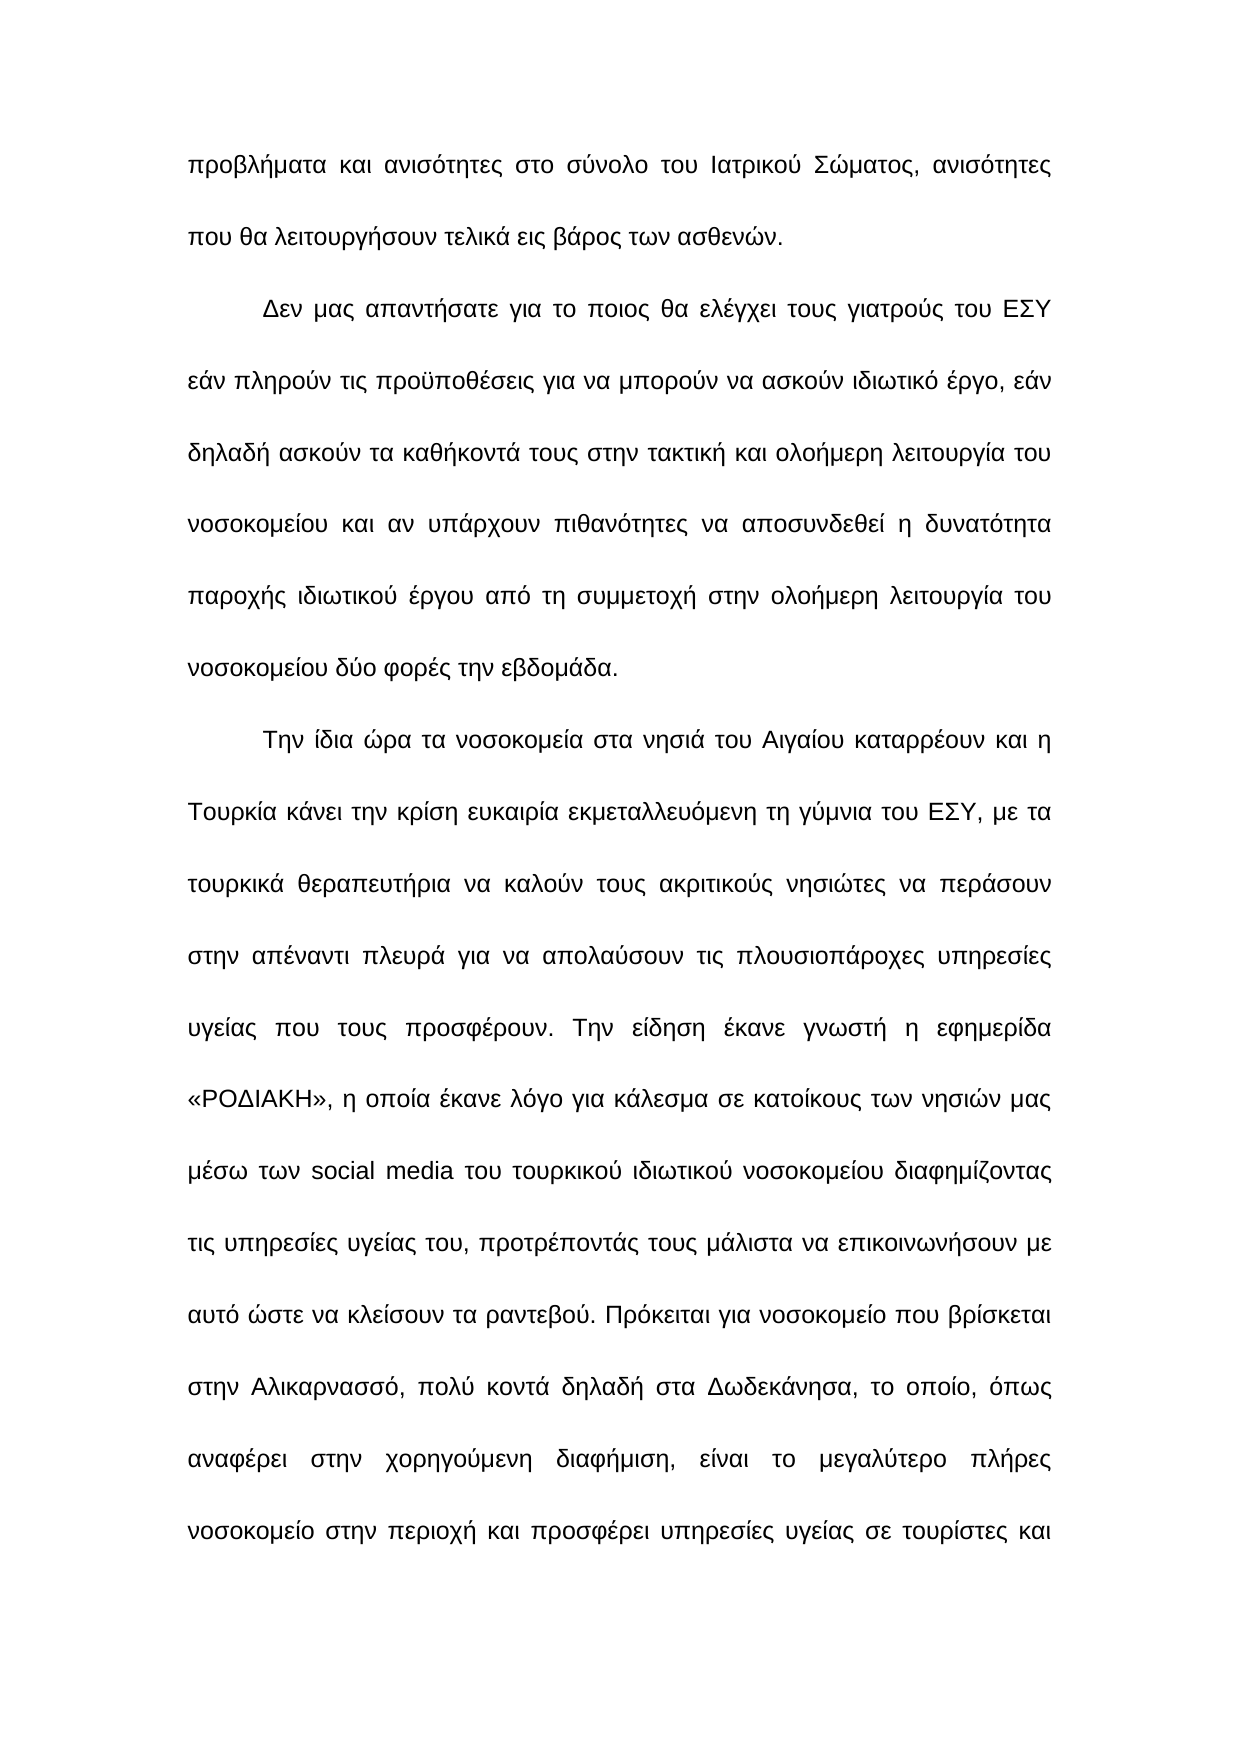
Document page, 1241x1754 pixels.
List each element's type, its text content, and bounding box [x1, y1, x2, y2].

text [187, 725, 1053, 1544]
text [187, 150, 1053, 251]
text Δεν μας απαντήσατε για το ποιος θα ελέγχει τους γιατρούς του ΕΣΥ εάν πληρούν τις προϋποθέσεις για να μπορούν να ασκούν ιδιωτικό έργο, εάν δηλαδή ασκούν τα καθήκοντά τους στην τακτική και ολοήμερη λειτουργία του νοσοκομείου και αν υπάρχουν πιθανότητες να αποσυνδεθεί η δυνατότητα παροχής ιδιωτικού έργου από τη συμμετοχή στην ολοήμερη λειτουργία του νοσοκομείου δύο φορές την εβδομάδα. [187, 294, 1053, 682]
